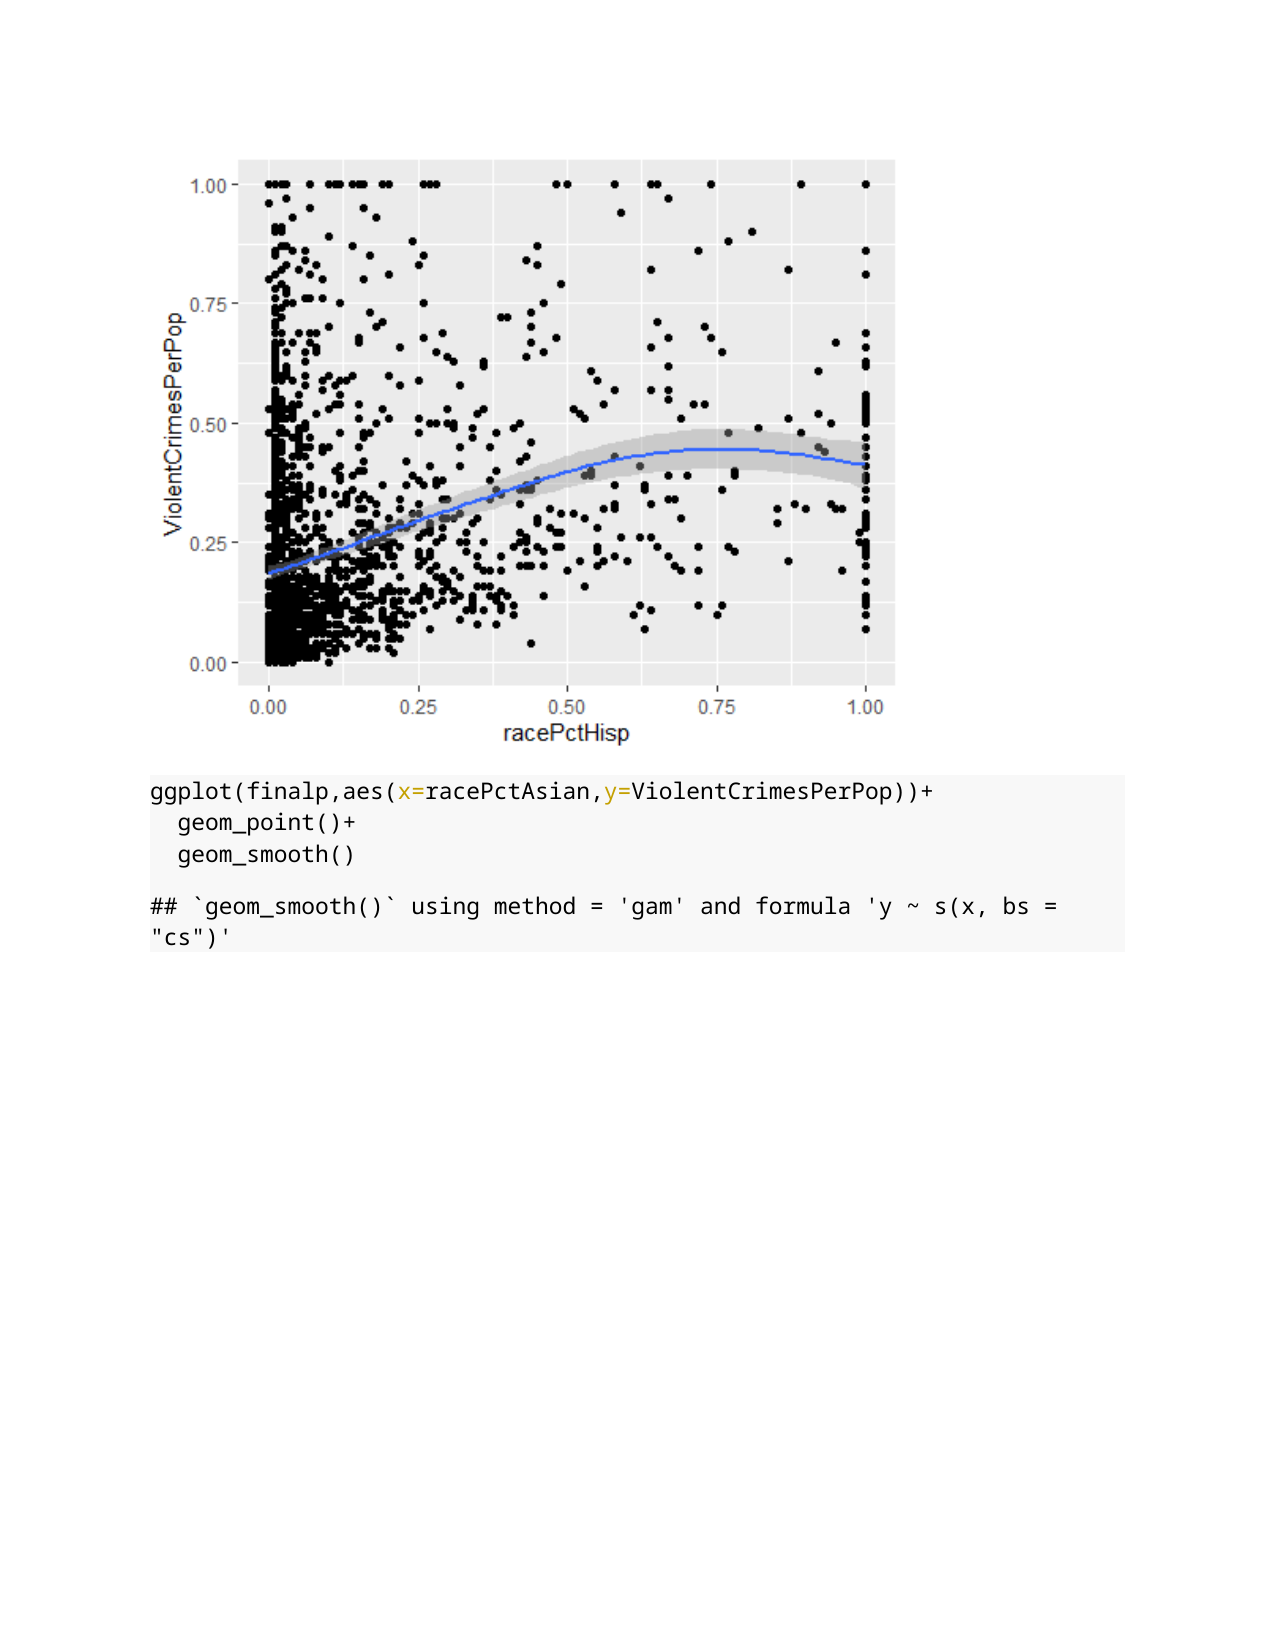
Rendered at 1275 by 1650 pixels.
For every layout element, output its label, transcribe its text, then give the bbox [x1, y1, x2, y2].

picture [150, 150, 908, 757]
text ggplot(finalp,aes(x=racePctAsian,y=ViolentCrimesPerPop))+ geom_point()+ geom_smooth() [356, 775, 1125, 869]
text ## `geom_smooth()` using method = 'gam' and formula 'y ~ s(x, bs = "cs")' [150, 890, 1125, 952]
